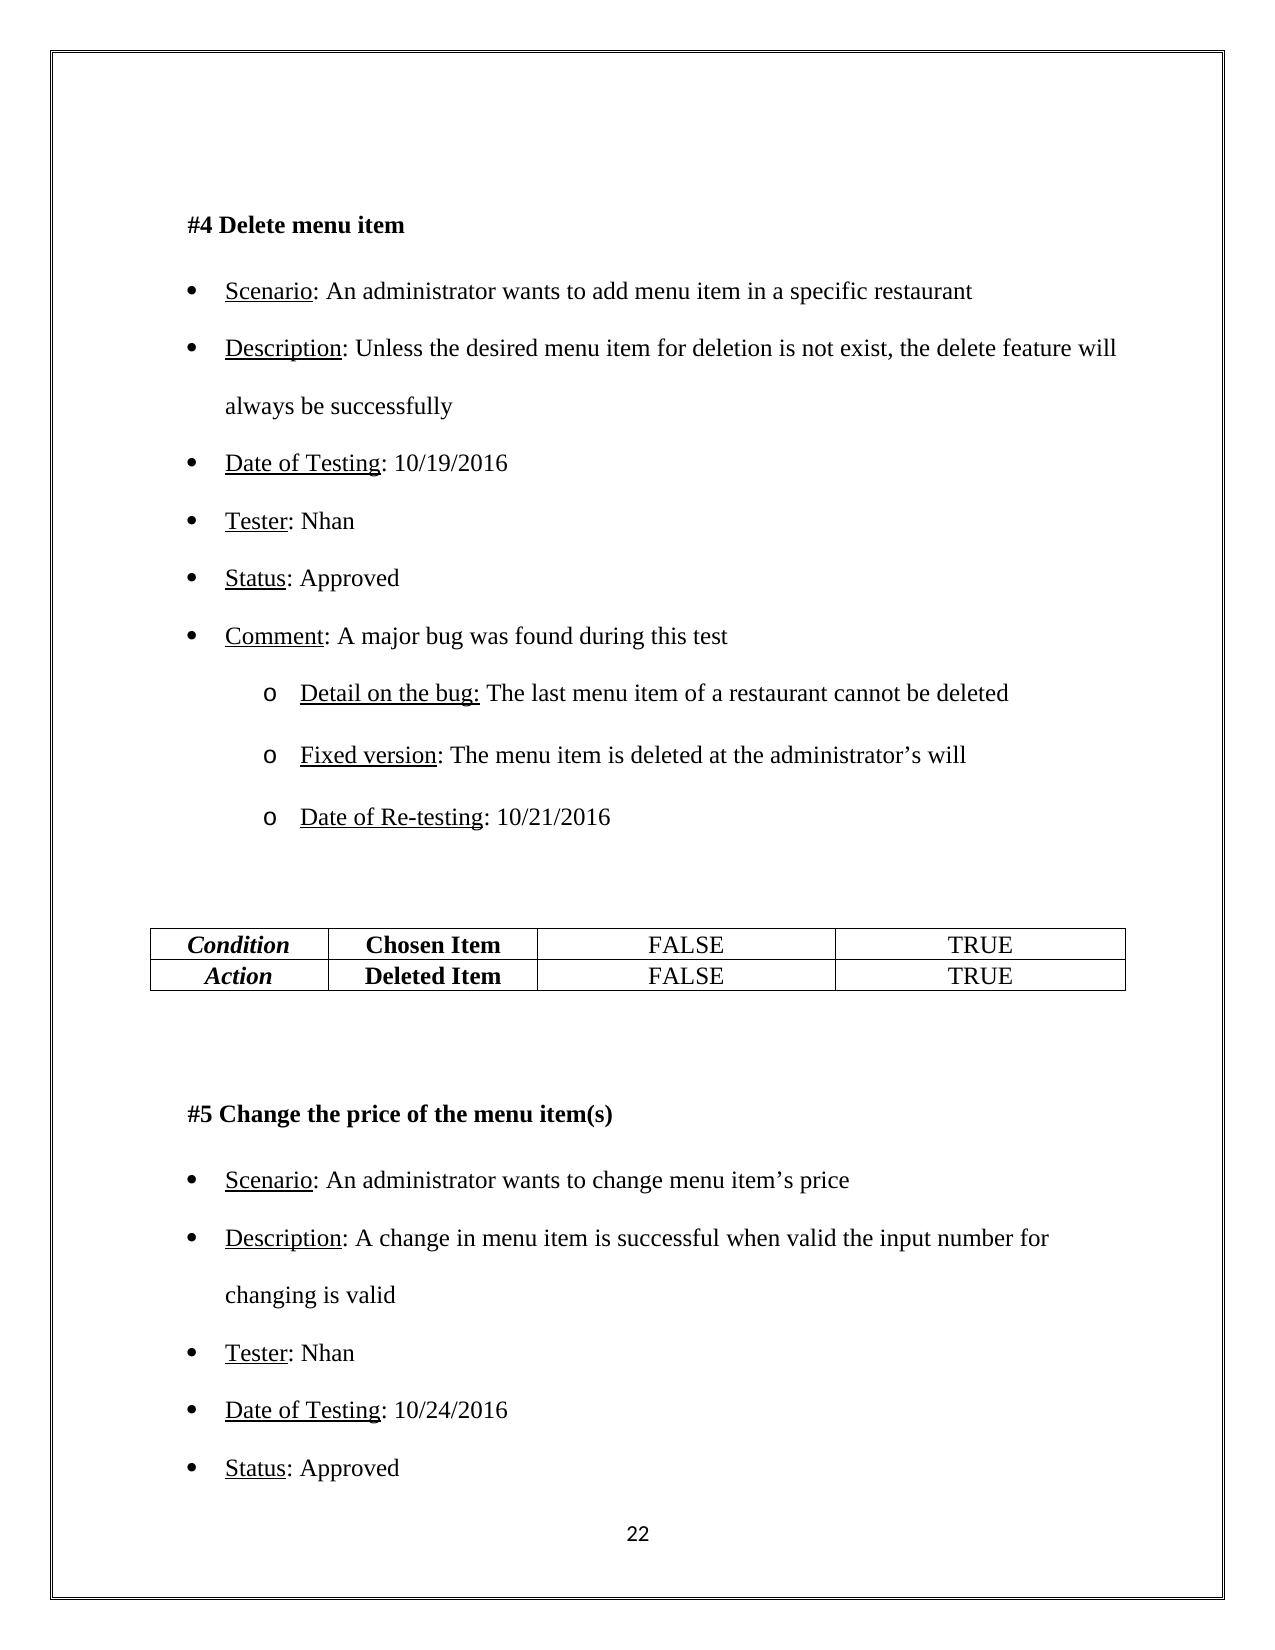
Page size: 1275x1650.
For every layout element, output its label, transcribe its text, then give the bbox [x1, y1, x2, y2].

table_cell Action [151, 960, 328, 990]
list Description: Unless the desired menu item for deletion is not exist, the delete feature will always be successfully [187, 333, 1125, 420]
table_header FALSE [538, 929, 835, 959]
list Tester: Nhan [187, 506, 1125, 535]
list Date of Testing: 10/19/2016 [187, 448, 1125, 477]
table_cell TRUE [836, 960, 1125, 990]
table_header Condition [151, 929, 328, 959]
list Date of Testing: 10/24/2016 [187, 1395, 1125, 1424]
list Tester: Nhan [187, 1338, 1125, 1366]
list Scenario: An administrator wants to add menu item in a specific restaurant [187, 276, 1125, 305]
list Status: Approved [187, 563, 1125, 592]
list Date of Re-testing: 10/21/2016 [262, 802, 1125, 833]
list Description: A change in menu item is successful when valid the input number for changing is valid [187, 1223, 1125, 1309]
list Status: Approved [187, 1453, 1125, 1481]
table_cell Deleted Item [329, 960, 537, 990]
table_header TRUE [836, 929, 1125, 959]
list Scenario: An administrator wants to change menu item’s price [187, 1165, 1125, 1194]
list Fixed version: The menu item is deleted at the administrator’s will [262, 740, 1125, 771]
subtitle #5 Change the price of the menu item(s) [150, 1099, 1125, 1128]
table_cell FALSE [538, 960, 835, 990]
list Detail on the bug: The last menu item of a restaurant cannot be deleted [262, 678, 1125, 709]
subtitle #4 Delete menu item [150, 210, 1125, 239]
list Comment: A major bug was found during this test [187, 621, 1125, 650]
table_header Chosen Item [329, 929, 537, 959]
